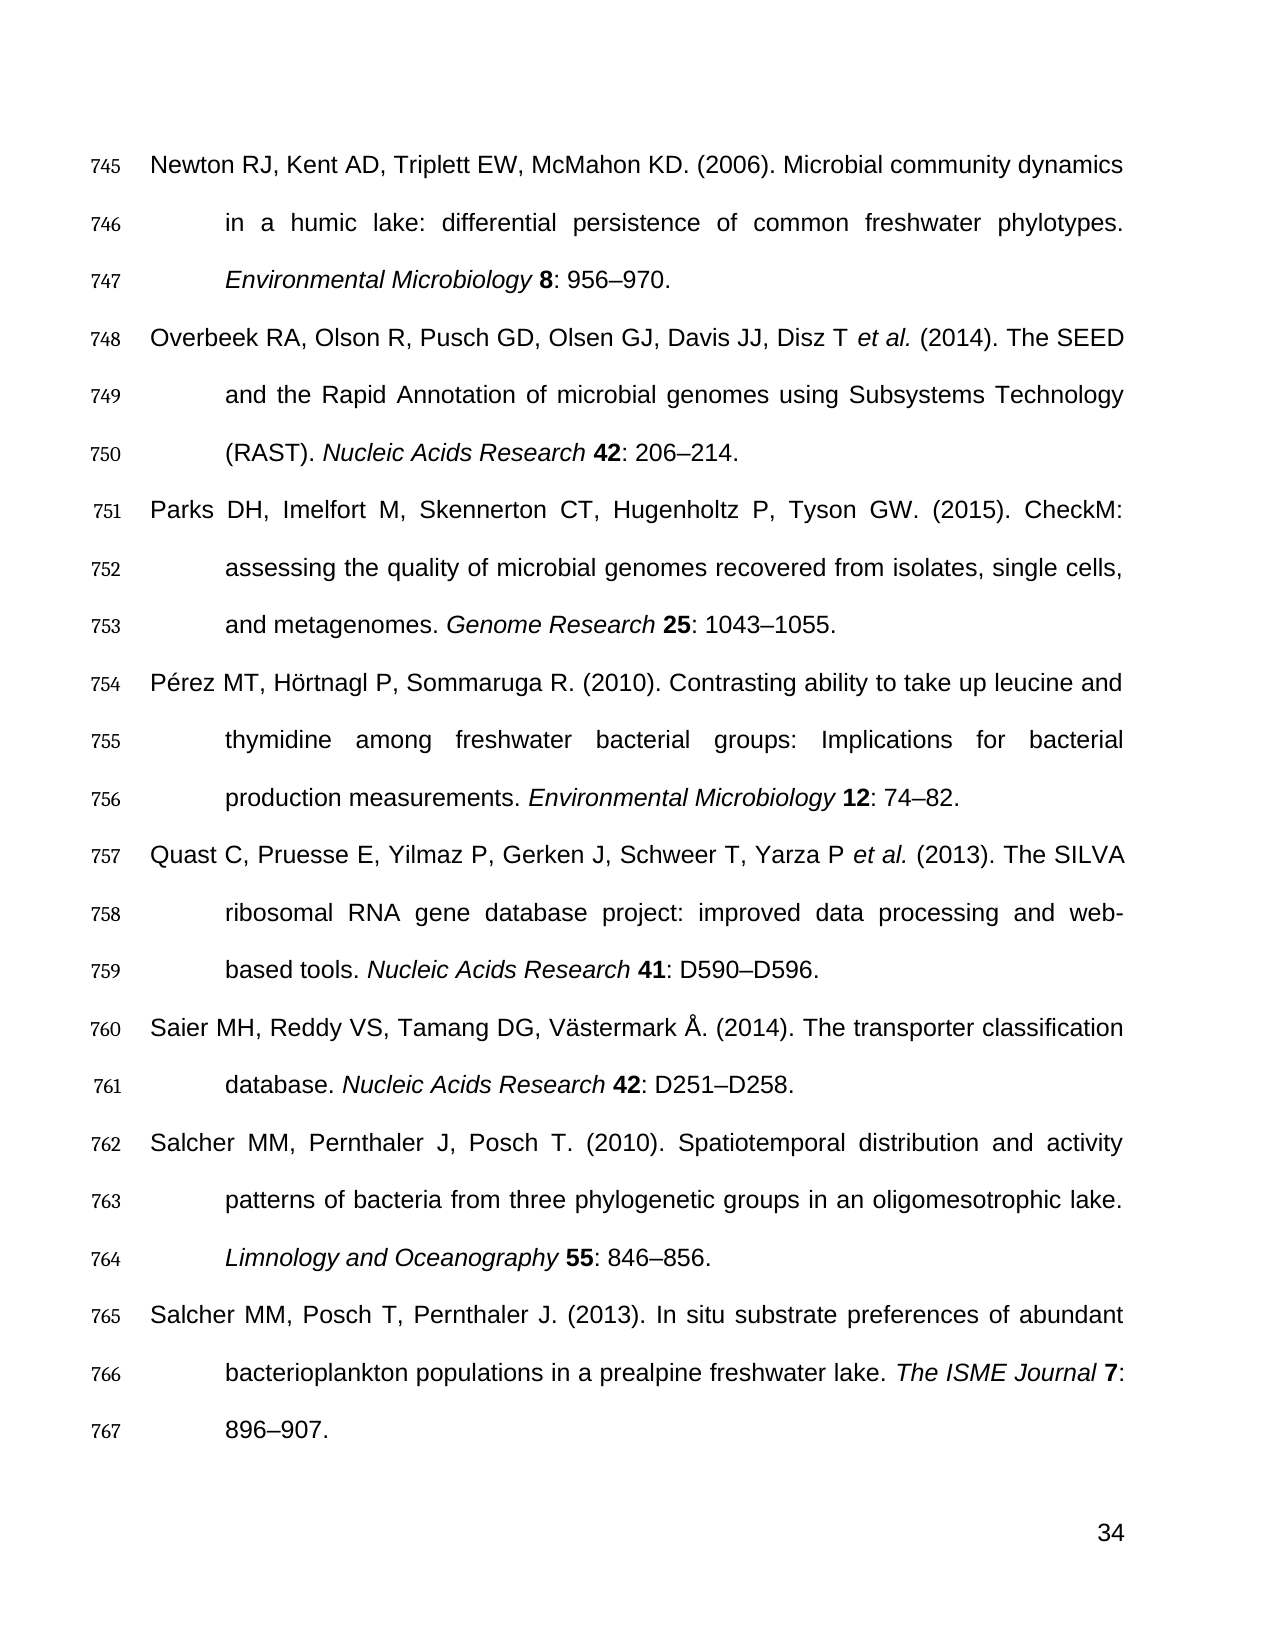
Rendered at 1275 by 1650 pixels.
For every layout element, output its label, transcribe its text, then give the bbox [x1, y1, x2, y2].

text Salcher MM, Posch T, Pernthaler J. (2013). In situ substrate preferences of abundant bacterioplankton populations in a prealpine freshwater lake. The ISME Journal 7: 896–907. [150, 1300, 1125, 1444]
text Quast C, Pruesse E, Yilmaz P, Gerken J, Schweer T, Yarza P et al. (2013). The SILVA ribosomal RNA gene database project: improved data processing and web-based tools. Nucleic Acids Research 41: D590–D596. [150, 840, 1125, 984]
text Newton RJ, Kent AD, Triplett EW, McMahon KD. (2006). Microbial community dynamics in a humic lake: differential persistence of common freshwater phylotypes. Environmental Microbiology 8: 956–970. [150, 150, 1125, 294]
text Overbeek RA, Olson R, Pusch GD, Olsen GJ, Davis JJ, Disz T et al. (2014). The SEED and the Rapid Annotation of microbial genomes using Subsystems Technology (RAST). Nucleic Acids Research 42: 206–214. [150, 322, 1125, 466]
text Pérez MT, Hörtnagl P, Sommaruga R. (2010). Contrasting ability to take up leucine and thymidine among freshwater bacterial groups: Implications for bacterial production measurements. Environmental Microbiology 12: 74–82. [150, 667, 1125, 811]
text Salcher MM, Pernthaler J, Posch T. (2010). Spatiotemporal distribution and activity patterns of bacteria from three phylogenetic groups in an oligomesotrophic lake. Limnology and Oceanography 55: 846–856. [150, 1127, 1125, 1271]
text Parks DH, Imelfort M, Skennerton CT, Hugenholtz P, Tyson GW. (2015). CheckM: assessing the quality of microbial genomes recovered from isolates, single cells, and metagenomes. Genome Research 25: 1043–1055. [150, 495, 1125, 639]
text Saier MH, Reddy VS, Tamang DG, Västermark Å. (2014). The transporter classification database. Nucleic Acids Research 42: D251–D258. [150, 1012, 1125, 1099]
